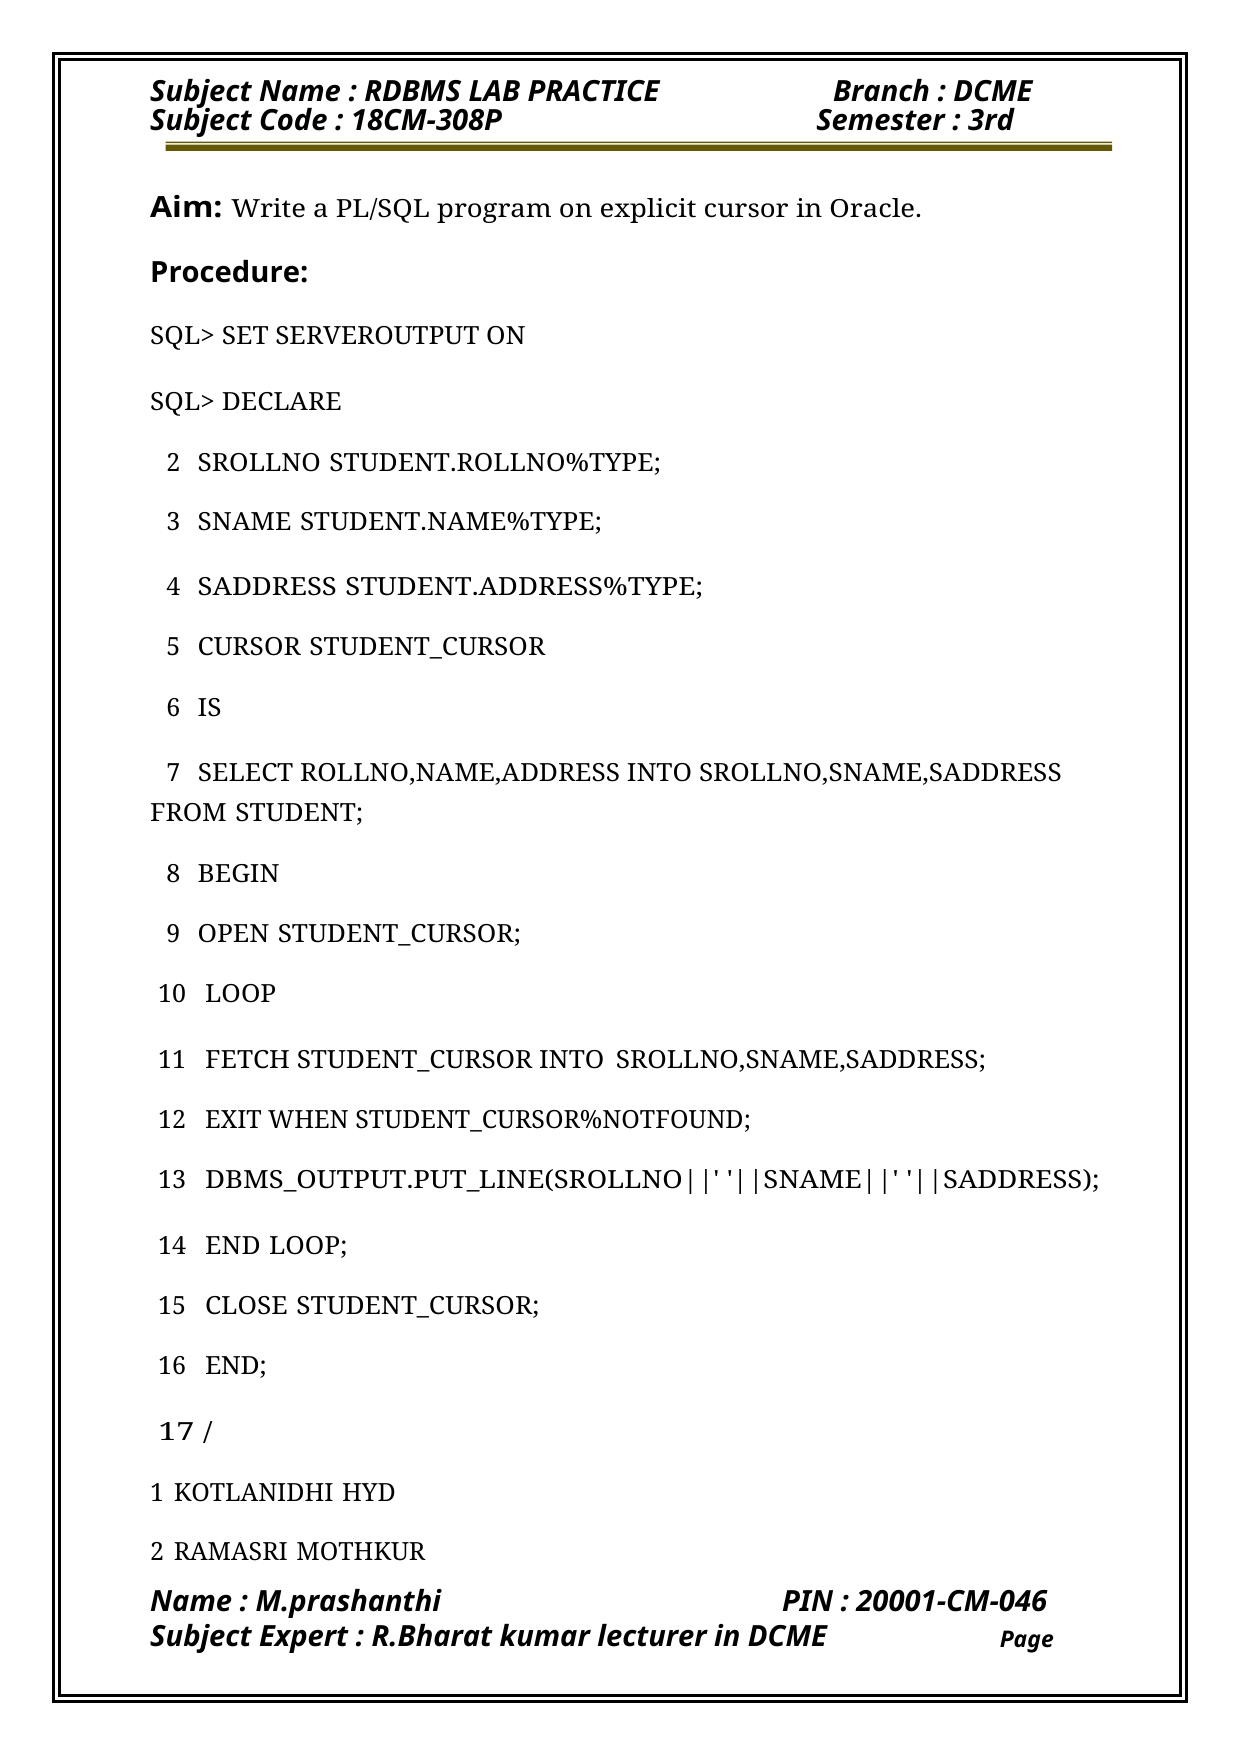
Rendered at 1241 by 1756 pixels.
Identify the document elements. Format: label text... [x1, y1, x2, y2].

list SNAME STUDENT.NAME%TYPE; [166, 503, 1136, 537]
text 17 / [158, 1414, 270, 1448]
subtitle Procedure: [150, 252, 1136, 291]
list OPEN STUDENT_CURSOR; [166, 916, 1136, 950]
list CLOSE STUDENT_CURSOR; [158, 1288, 1136, 1322]
list SELECT ROLLNO,NAME,ADDRESS INTO SROLLNO,SNAME,SADDRESS FROM STUDENT; [150, 755, 1085, 829]
list EXIT WHEN STUDENT_CURSOR%NOTFOUND; [158, 1102, 1136, 1136]
list SADDRESS STUDENT.ADDRESS%TYPE; [166, 569, 1136, 603]
list END; [158, 1348, 270, 1382]
list END LOOP; [158, 1228, 1136, 1262]
list DBMS_OUTPUT.PUT_LINE(SROLLNO||' '||SNAME||' '||SADDRESS); [158, 1162, 1136, 1196]
text Aim: Write a PL/SQL program on explicit cursor in Oracle. [150, 186, 1136, 226]
list LOOP [158, 976, 1136, 1010]
list KOTLANIDHI HYD [150, 1479, 1136, 1507]
list FETCH STUDENT_CURSOR INTO SROLLNO,SNAME,SADDRESS; [158, 1042, 1136, 1076]
list IS [166, 689, 1136, 723]
list BEGIN [166, 856, 1136, 890]
list SROLLNO STUDENT.ROLLNO%TYPE; [166, 449, 1136, 477]
list RAMASRI MOTHKUR [150, 1533, 1136, 1568]
text SQL> SET SERVEROUTPUT ON SQL> DECLARE [150, 318, 551, 417]
list CURSOR STUDENT_CURSOR [166, 629, 1136, 663]
